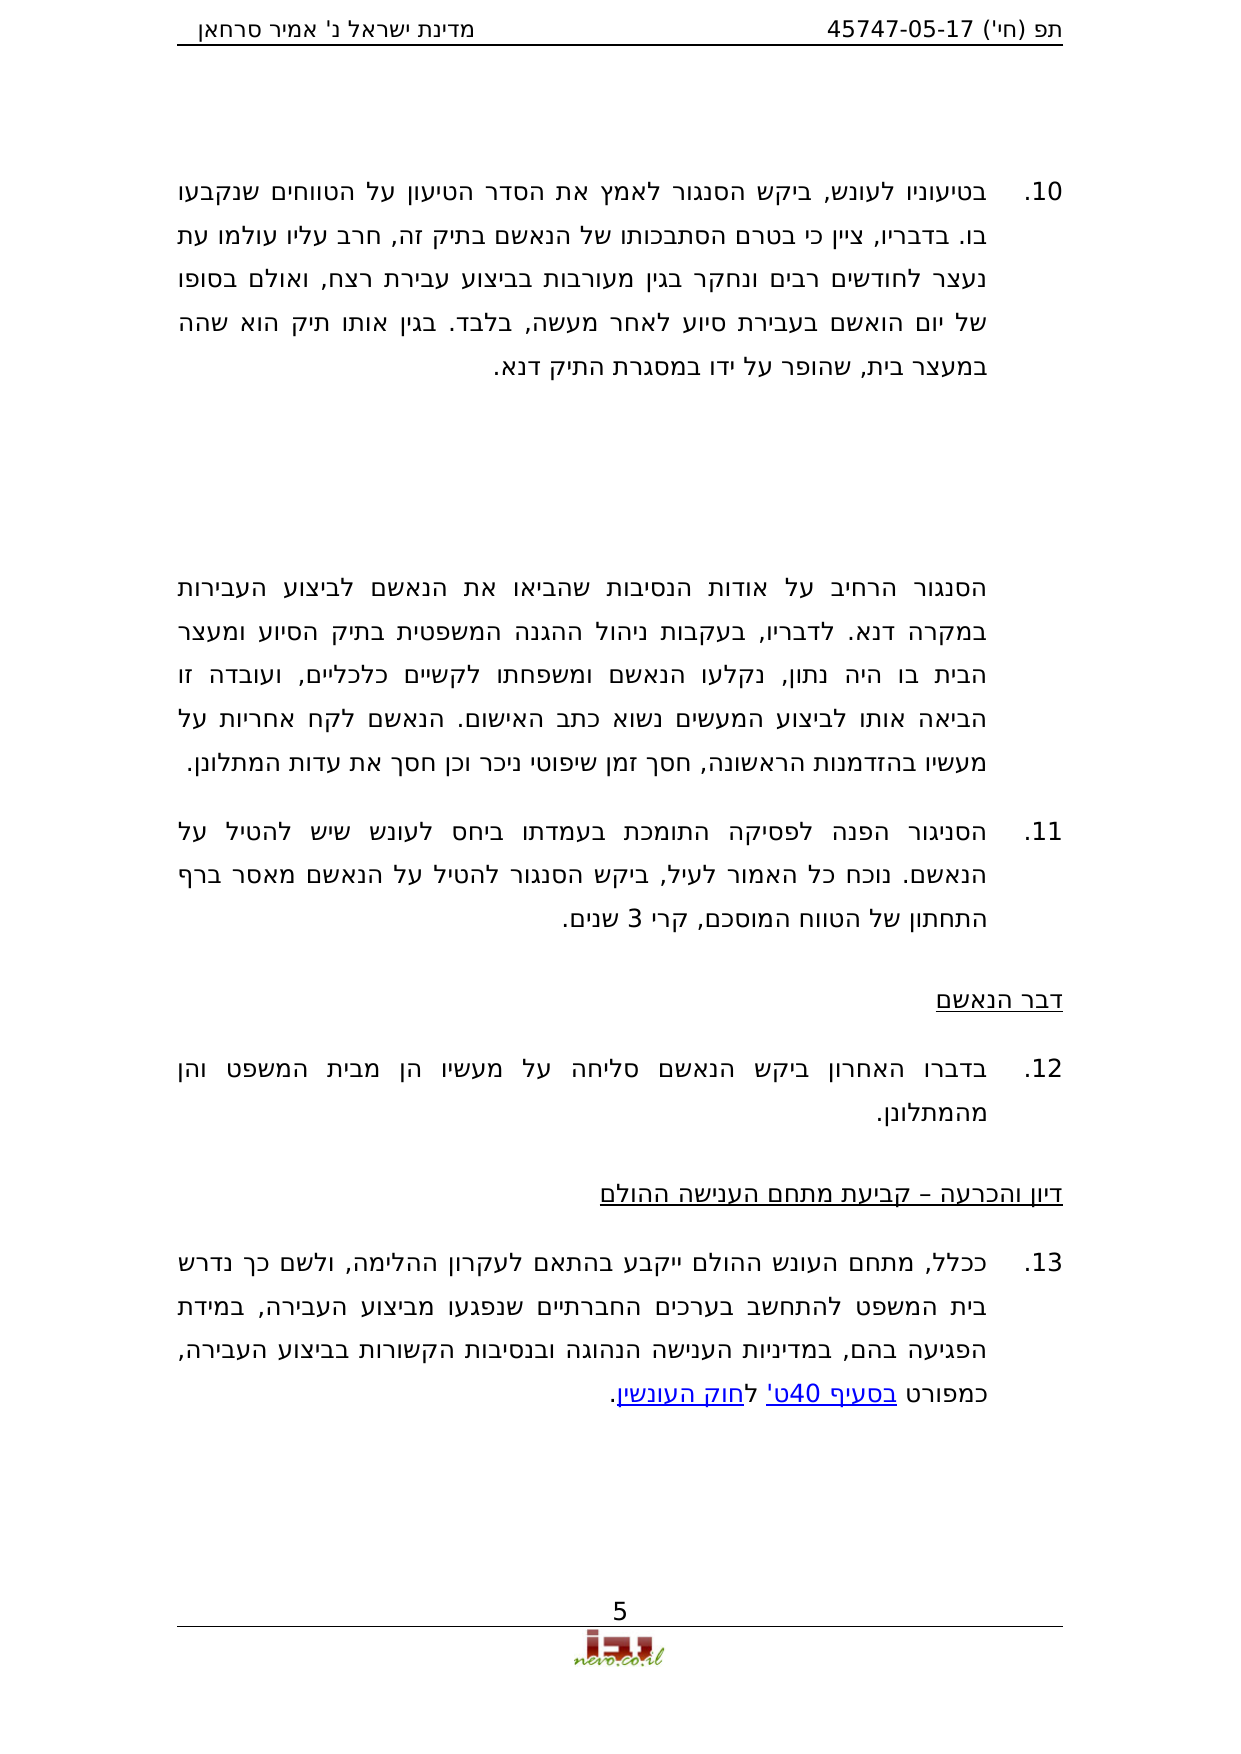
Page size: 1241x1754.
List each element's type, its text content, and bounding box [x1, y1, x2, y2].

text דבר הנאשם [177, 986, 1063, 1015]
text 12. בדברו האחרון ביקש הנאשם סליחה על מעשיו הן מבית המשפט והן מהמתלונן. [177, 1054, 1063, 1127]
picture [574, 1629, 666, 1667]
text הסנגור הרחיב על אודות הנסיבות שהביאו את הנאשם לביצוע העבירות במקרה דנא. לדבריו, בעקבות ניהול ההגנה המשפטית בתיק הסיוע ומעצר הבית בו היה נתון, נקלעו הנאשם ומשפחתו לקשיים כלכליים, ועובדה זו הביאה אותו לביצוע המעשים נשוא כתב האישום. הנאשם לקח אחריות על מעשיו בהזדמנות הראשונה, חסך זמן שיפוטי ניכר וכן חסך את עדות המתלונן. [177, 573, 988, 777]
text 10. בטיעוניו לעונש, ביקש הסנגור לאמץ את הסדר הטיעון על הטווחים שנקבעו בו. בדבריו, ציין כי בטרם הסתבכותו של הנאשם בתיק זה, חרב עליו עולמו עת נעצר לחודשים רבים ונחקר בגין מעורבות בביצוע עבירת רצח, ואולם בסופו של יום הואשם בעבירת סיוע לאחר מעשה, בלבד. בגין אותו תיק הוא שהה במעצר בית, שהופר על ידו במסגרת התיק דנא. [177, 177, 1063, 381]
text דיון והכרעה – קביעת מתחם הענישה ההולם [177, 1179, 1063, 1208]
text 11. הסניגור הפנה לפסיקה התומכת בעמדתו ביחס לעונש שיש להטיל על הנאשם. נוכח כל האמור לעיל, ביקש הסנגור להטיל על הנאשם מאסר ברף התחתון של הטווח המוסכם, קרי 3 שנים. [177, 817, 1063, 933]
text 13. ככלל, מתחם העונש ההולם ייקבע בהתאם לעקרון ההלימה, ולשם כך נדרש בית המשפט להתחשב בערכים החברתיים שנפגעו מביצוע העבירה, במידת הפגיעה בהם, במדיניות הענישה הנהוגה ובנסיבות הקשורות בביצוע העבירה, כמפורט בסעיף 40ט' לחוק העונשין. [177, 1248, 1063, 1408]
